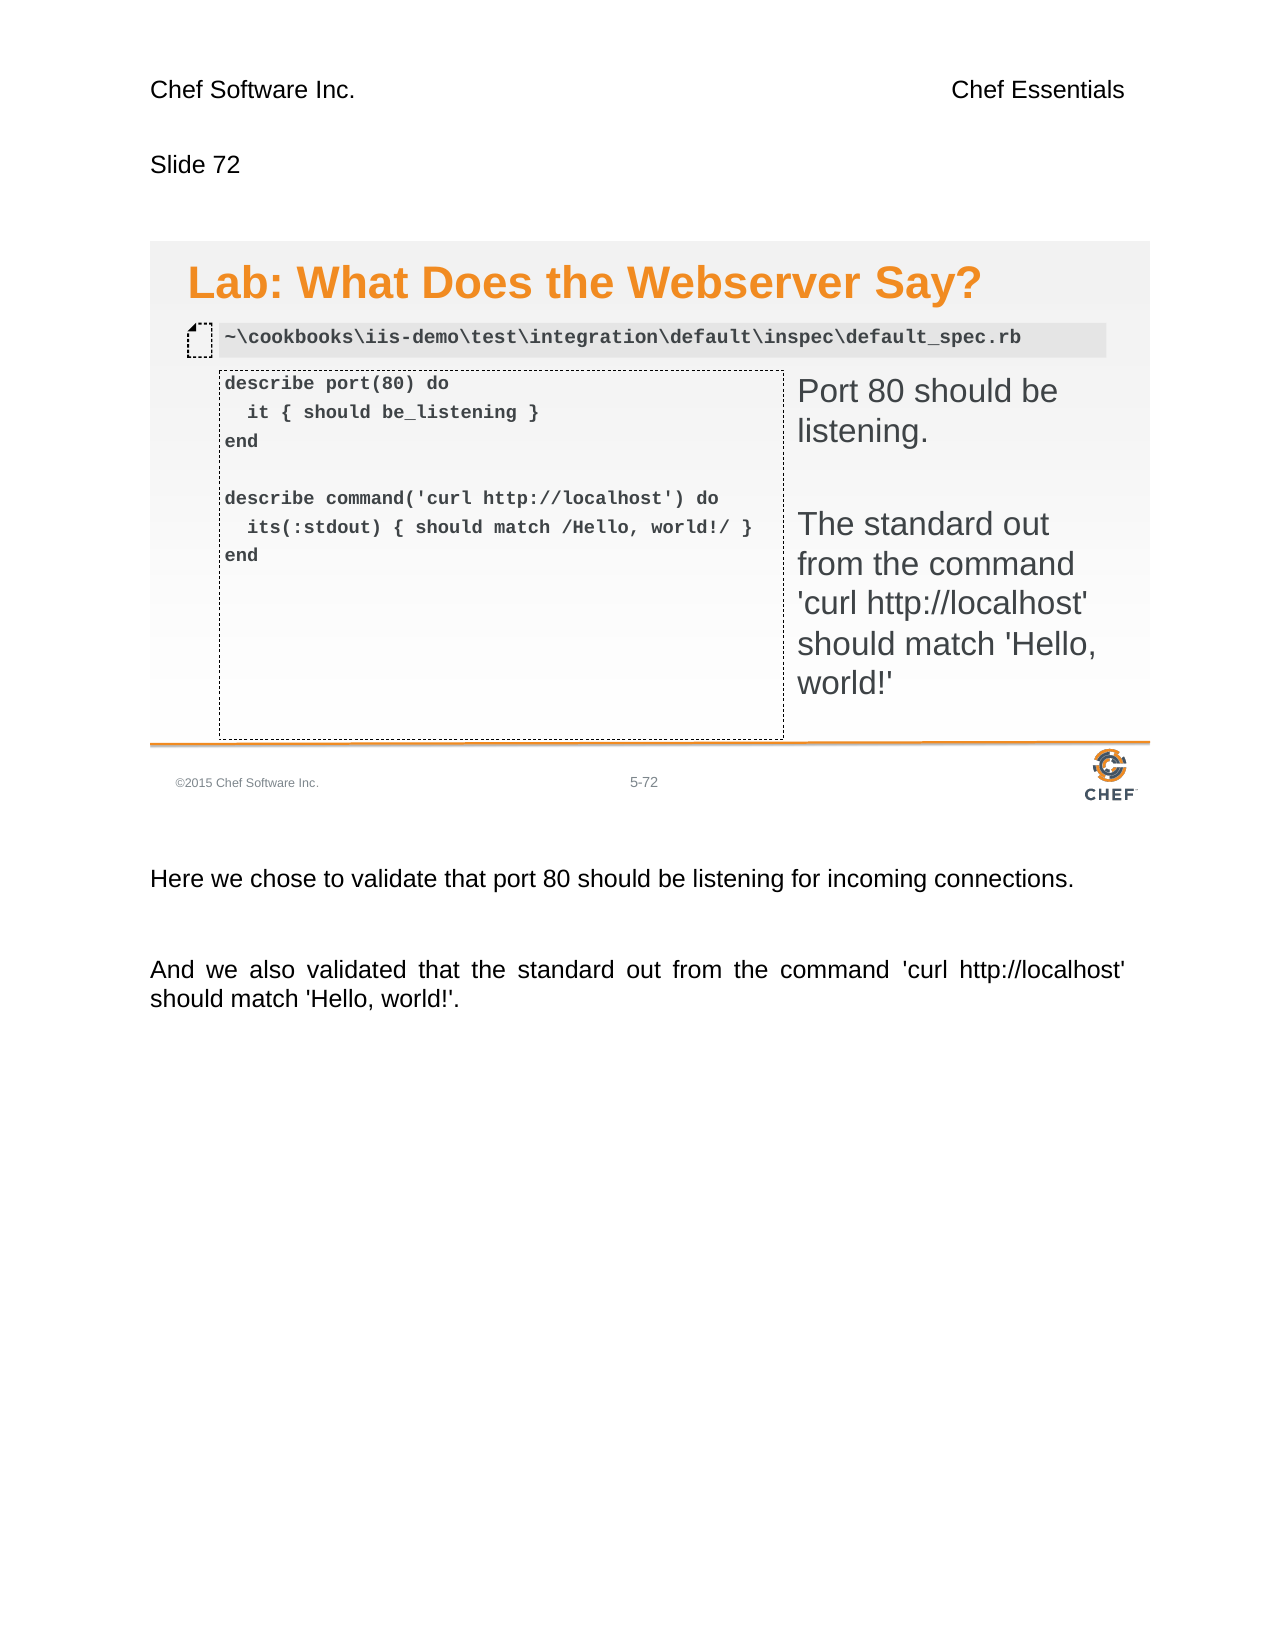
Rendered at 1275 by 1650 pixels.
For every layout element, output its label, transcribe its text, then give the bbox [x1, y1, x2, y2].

text Here we chose to validate that port 80 should be listening for incoming connections. [150, 864, 1125, 893]
text Slide 72 [150, 150, 1125, 179]
text And we also validated that the standard out from the command 'curl http://localhost' should match 'Hello, world!'. [150, 955, 1125, 1012]
